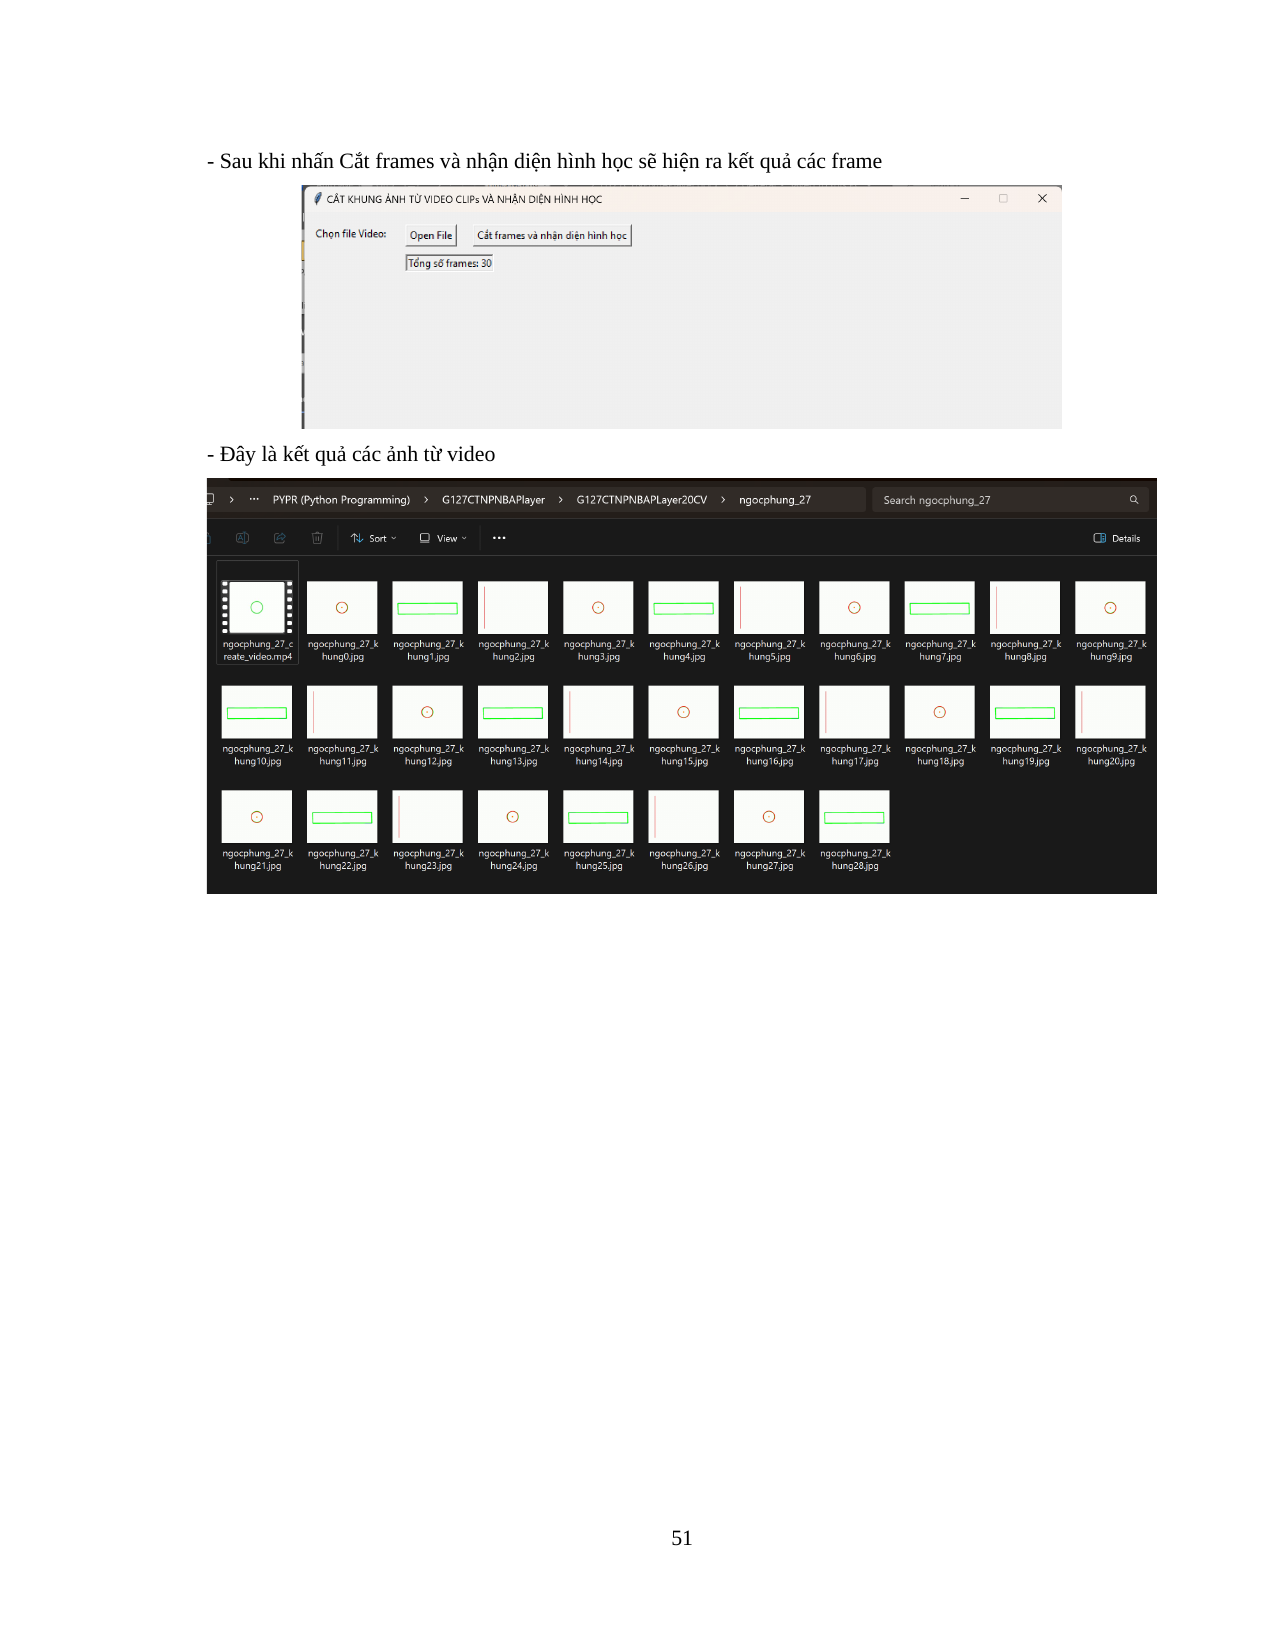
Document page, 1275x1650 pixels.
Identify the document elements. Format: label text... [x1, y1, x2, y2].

text - Sau khi nhấn Cắt frames và nhận diện hình học sẽ hiện ra kết quả các frame [207, 148, 1157, 173]
picture [301, 185, 1062, 429]
picture [206, 478, 1157, 894]
text - Đây là kết quả các ảnh từ video [207, 441, 1157, 466]
